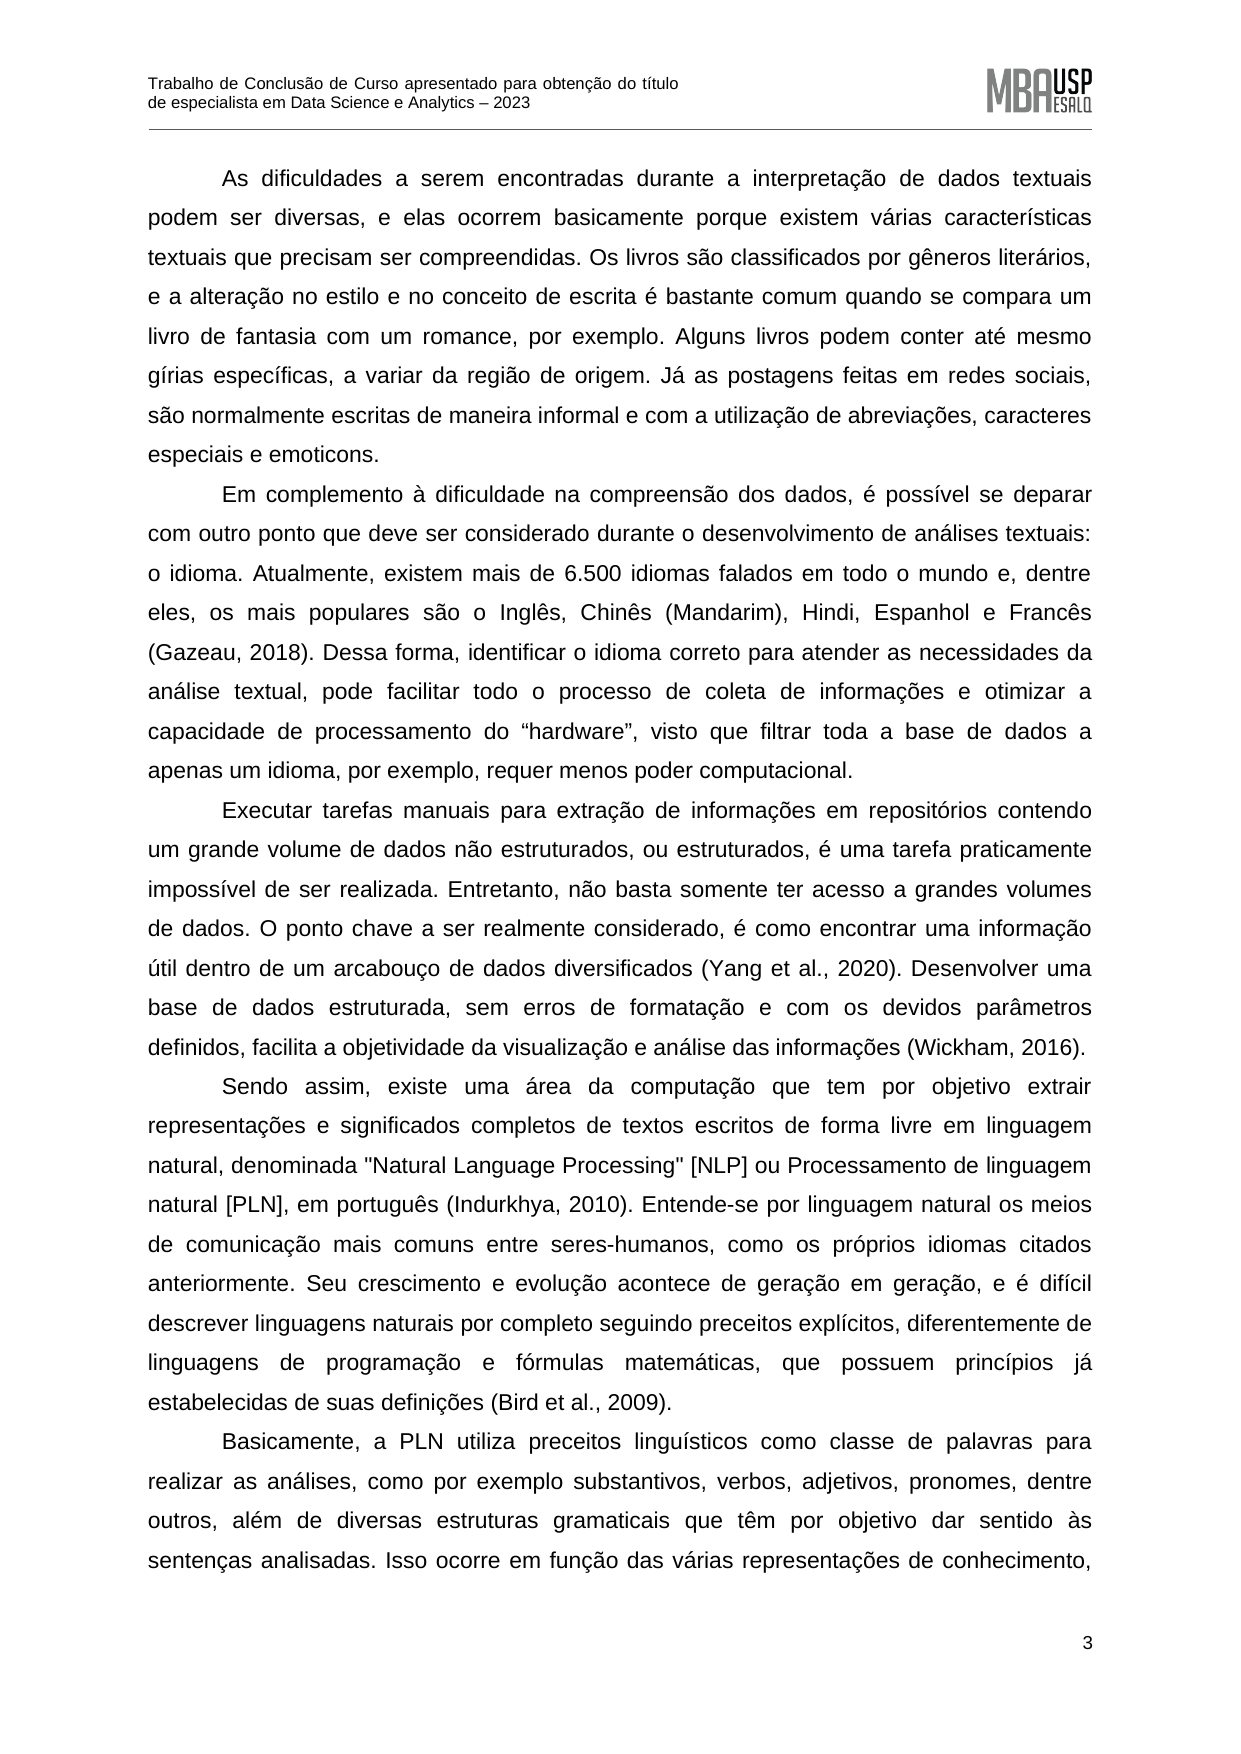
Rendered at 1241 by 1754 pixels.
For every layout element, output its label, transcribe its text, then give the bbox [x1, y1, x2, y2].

text Em complemento à dificuldade na compreensão dos dados, é possível se deparar com outro ponto que deve ser considerado durante o desenvolvimento de análises textuais: o idioma. Atualmente, existem mais de 6.500 idiomas falados em todo o mundo e, dentre eles, os mais populares são o Inglês, Chinês (Mandarim), Hindi, Espanhol e Francês (Gazeau, 2018). Dessa forma, identificar o idioma correto para atender as necessidades da análise textual, pode facilitar todo o processo de coleta de informações e otimizar a capacidade de processamento do “hardware”, visto que filtrar toda a base de dados a apenas um idioma, por exemplo, requer menos poder computacional. [148, 481, 1092, 783]
text As dificuldades a serem encontradas durante a interpretação de dados textuais podem ser diversas, e elas ocorrem basicamente porque existem várias características textuais que precisam ser compreendidas. Os livros são classificados por gêneros literários, e a alteração no estilo e no conceito de escrita é bastante comum quando se compara um livro de fantasia com um romance, por exemplo. Alguns livros podem conter até mesmo gírias específicas, a variar da região de origem. Já as postagens feitas em redes sociais, são normalmente escritas de maneira informal e com a utilização de abreviações, caracteres especiais e emoticons. [148, 165, 1092, 468]
text Executar tarefas manuais para extração de informações em repositórios contendo um grande volume de dados não estruturados, ou estruturados, é uma tarefa praticamente impossível de ser realizada. Entretanto, não basta somente ter acesso a grandes volumes de dados. O ponto chave a ser realmente considerado, é como encontrar uma informação útil dentro de um arcabouço de dados diversificados (Yang et al., 2020). Desenvolver uma base de dados estruturada, sem erros de formatação e com os devidos parâmetros definidos, facilita a objetividade da visualização e análise das informações (Wickham, 2016). [148, 797, 1092, 1060]
picture [984, 67, 1095, 114]
text Sendo assim, existe uma área da computação que tem por objetivo extrair representações e significados completos de textos escritos de forma livre em linguagem natural, denominada "Natural Language Processing" [NLP] ou Processamento de linguagem natural [PLN], em português (Indurkhya, 2010). Entende-se por linguagem natural os meios de comunicação mais comuns entre seres-humanos, como os próprios idiomas citados anteriormente. Seu crescimento e evolução acontece de geração em geração, e é difícil descrever linguagens naturais por completo seguindo preceitos explícitos, diferentemente de linguagens de programação e fórmulas matemáticas, que possuem princípios já estabelecidas de suas definições (Bird et al., 2009). [148, 1073, 1092, 1415]
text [148, 1428, 1092, 1573]
